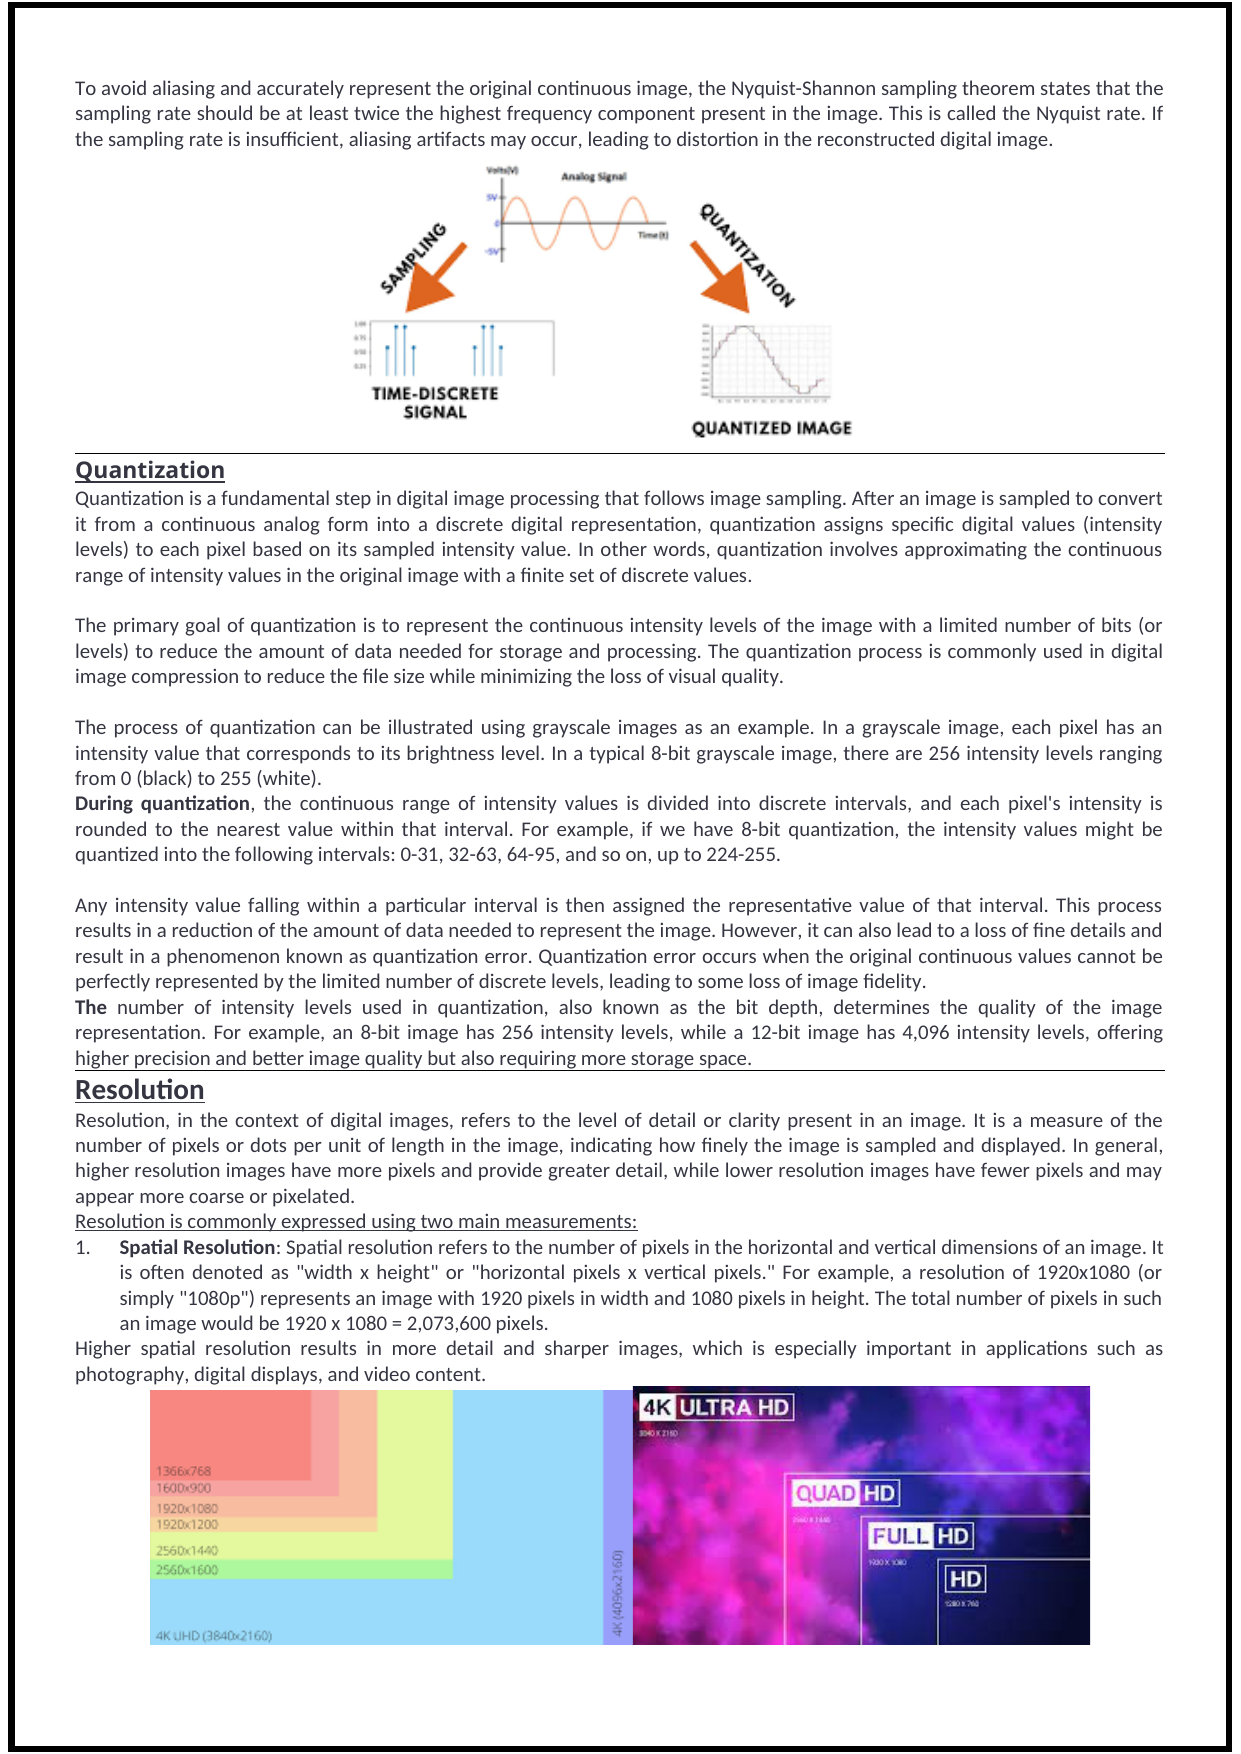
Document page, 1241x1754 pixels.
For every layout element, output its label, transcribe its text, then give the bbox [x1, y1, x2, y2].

list Quantization is a fundamental step in digital image processing that follows image sampling. After an image is sampled to convert it from a continuous analog form into a discrete digital representation, quantization assigns specific digital values (intensity levels) to each pixel based on its sampled intensity value. In other words, quantization involves approximating the continuous range of intensity values in the original image with a finite set of discrete values. [75, 486, 1165, 587]
list The number of intensity levels used in quantization, also known as the bit depth, determines the quality of the image representation. For example, an 8-bit image has 256 intensity levels, while a 12-bit image has 4,096 intensity levels, offering higher precision and better image quality but also requiring more storage space. [75, 994, 1165, 1070]
list Resolution [75, 1071, 1165, 1107]
list Any intensity value falling within a particular interval is then assigned the representative value of that interval. This process results in a reduction of the amount of data needed to represent the image. However, it can also lead to a loss of fine details and result in a phenomenon known as quantization error. Quantization error occurs when the original continuous values cannot be perfectly represented by the limited number of discrete levels, leading to some loss of image fidelity. [75, 892, 1165, 994]
list Higher spatial resolution results in more detail and sharper images, which is especially important in applications such as photography, digital displays, and video content. [75, 1336, 1165, 1386]
list Quantization [75, 454, 1165, 486]
list To avoid aliasing and accurately represent the original continuous image, the Nyquist-Shannon sampling theorem states that the sampling rate should be at least twice the highest frequency component present in the image. This is called the Nyquist rate. If the sampling rate is insufficient, aliasing artifacts may occur, leading to distortion in the reconstructed digital image. [75, 75, 1165, 151]
picture [350, 151, 890, 453]
list The process of quantization can be illustrated using grayscale images as an example. In a grayscale image, each pixel has an intensity value that corresponds to its brightness level. In a typical 8-bit grayscale image, there are 256 intensity levels ranging from 0 (black) to 255 (white). [75, 714, 1165, 791]
list During quantization, the continuous range of intensity values is divided into discrete intervals, and each pixel's intensity is rounded to the nearest value within that interval. For example, if we have 8-bit quantization, the intensity values might be quantized into the following intervals: 0-31, 32-63, 64-95, and so on, up to 224-255. [75, 791, 1165, 867]
list Spatial Resolution: Spatial resolution refers to the number of pixels in the horizontal and vertical dimensions of an image. It is often denoted as "width x height" or "horizontal pixels x vertical pixels." For example, a resolution of 1920x1080 (or simply "1080p") represents an image with 1920 pixels in width and 1080 pixels in height. The total number of pixels in such an image would be 1920 x 1080 = 2,073,600 pixels. [75, 1234, 1165, 1336]
list Resolution is commonly expressed using two main measurements: [75, 1208, 1165, 1234]
list Resolution, in the context of digital images, refers to the level of detail or clarity present in an image. It is a measure of the number of pixels or dots per unit of length in the image, indicating how finely the image is sampled and displayed. In general, higher resolution images have more pixels and provide greater detail, while lower resolution images have fewer pixels and may appear more coarse or pixelated. [75, 1107, 1165, 1208]
list The primary goal of quantization is to represent the continuous intensity levels of the image with a limited number of bits (or levels) to reduce the amount of data needed for storage and processing. The quantization process is commonly used in digital image compression to reduce the file size while minimizing the loss of visual quality. [75, 613, 1165, 689]
picture [150, 1386, 1091, 1645]
